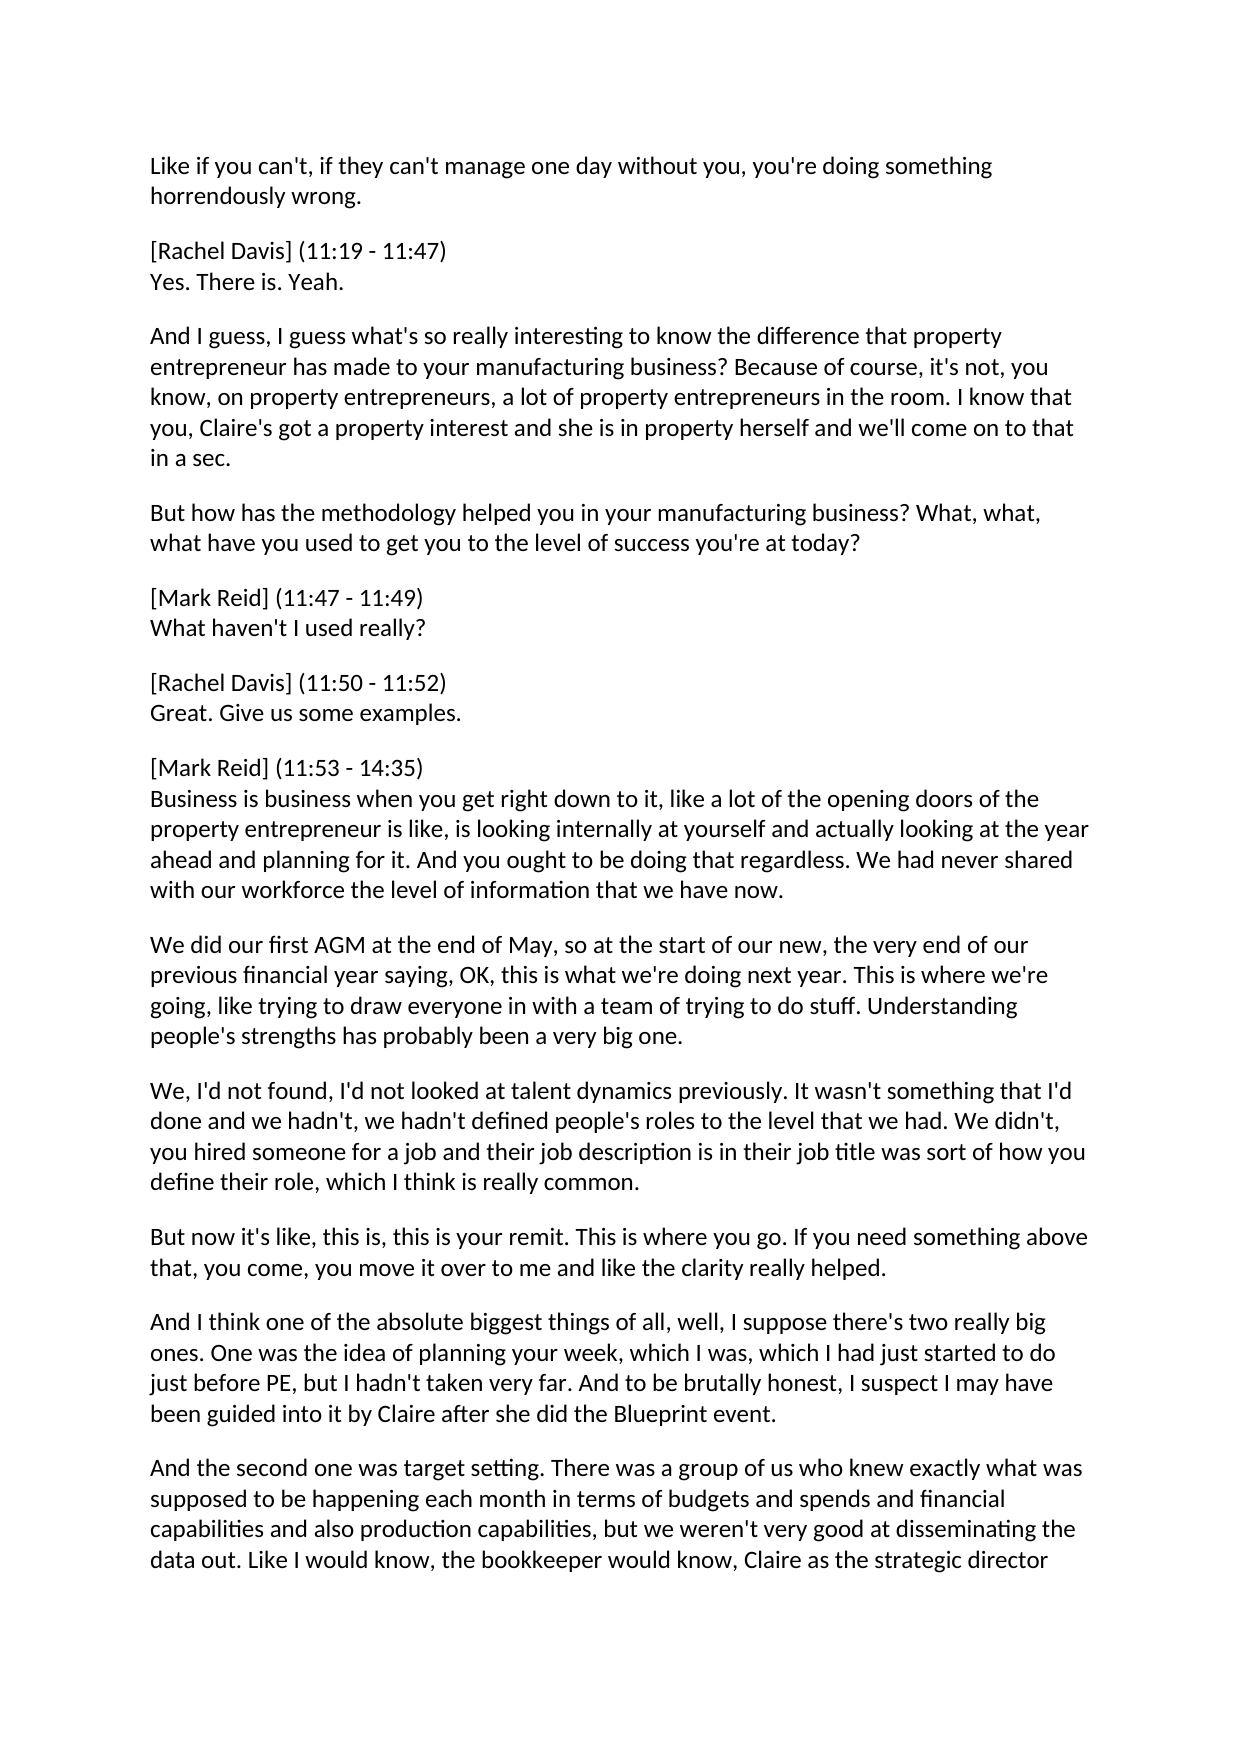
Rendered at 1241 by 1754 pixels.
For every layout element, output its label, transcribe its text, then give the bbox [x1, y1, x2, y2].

text [Rachel Davis] (11:19 - 11:47) [150, 235, 1090, 266]
text We, I'd not found, I'd not looked at talent dynamics previously. It wasn't something that I'd done and we hadn't, we hadn't defined people's roles to the level that we had. We didn't, you hired someone for a job and their job description is in their job title was sort of how you define their role, which I think is really common. [150, 1075, 1090, 1197]
text What haven't I used really? [150, 612, 1090, 643]
text And I guess, I guess what's so really interesting to know the difference that property entrepreneur has made to your manufacturing business? Because of course, it's not, you know, on property entrepreneurs, a lot of property entrepreneurs in the room. I know that you, Claire's got a property interest and she is in property herself and we'll come on to that in a sec. [150, 320, 1090, 473]
text Yes. There is. Yeah. [150, 266, 1090, 296]
text [Rachel Davis] (11:50 - 11:52) [150, 667, 1090, 698]
text But how has the methodology helped you in your manufacturing business? What, what, what have you used to get you to the level of success you're at today? [150, 497, 1090, 558]
text [Mark Reid] (11:53 - 14:35) [150, 752, 1090, 783]
text Business is business when you get right down to it, like a lot of the opening doors of the property entrepreneur is like, is looking internally at yourself and actually looking at the year ahead and planning for it. And you ought to be doing that regardless. We had never shared with our workforce the level of information that we have now. [150, 783, 1090, 905]
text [150, 1452, 1090, 1574]
text Great. Give us some examples. [150, 698, 1090, 728]
text But now it's like, this is, this is your remit. This is where you go. If you need something above that, you come, you move it over to me and like the clarity really helped. [150, 1221, 1090, 1282]
text We did our first AGM at the end of May, so at the start of our new, the very end of our previous financial year saying, OK, this is what we're doing next year. This is where we're going, like trying to draw everyone in with a team of trying to do stuff. Understanding people's strengths has probably been a very big one. [150, 929, 1090, 1051]
text And I think one of the absolute biggest things of all, well, I suppose there's two really big ones. One was the idea of planning your week, which I was, which I had just started to do just before PE, but I hadn't taken very far. And to be brutally honest, I suspect I may have been guided into it by Claire after she did the Blueprint event. [150, 1306, 1090, 1428]
text Like if you can't, if they can't manage one day without you, you're doing something horrendously wrong. [150, 150, 1090, 211]
text [Mark Reid] (11:47 - 11:49) [150, 582, 1090, 612]
